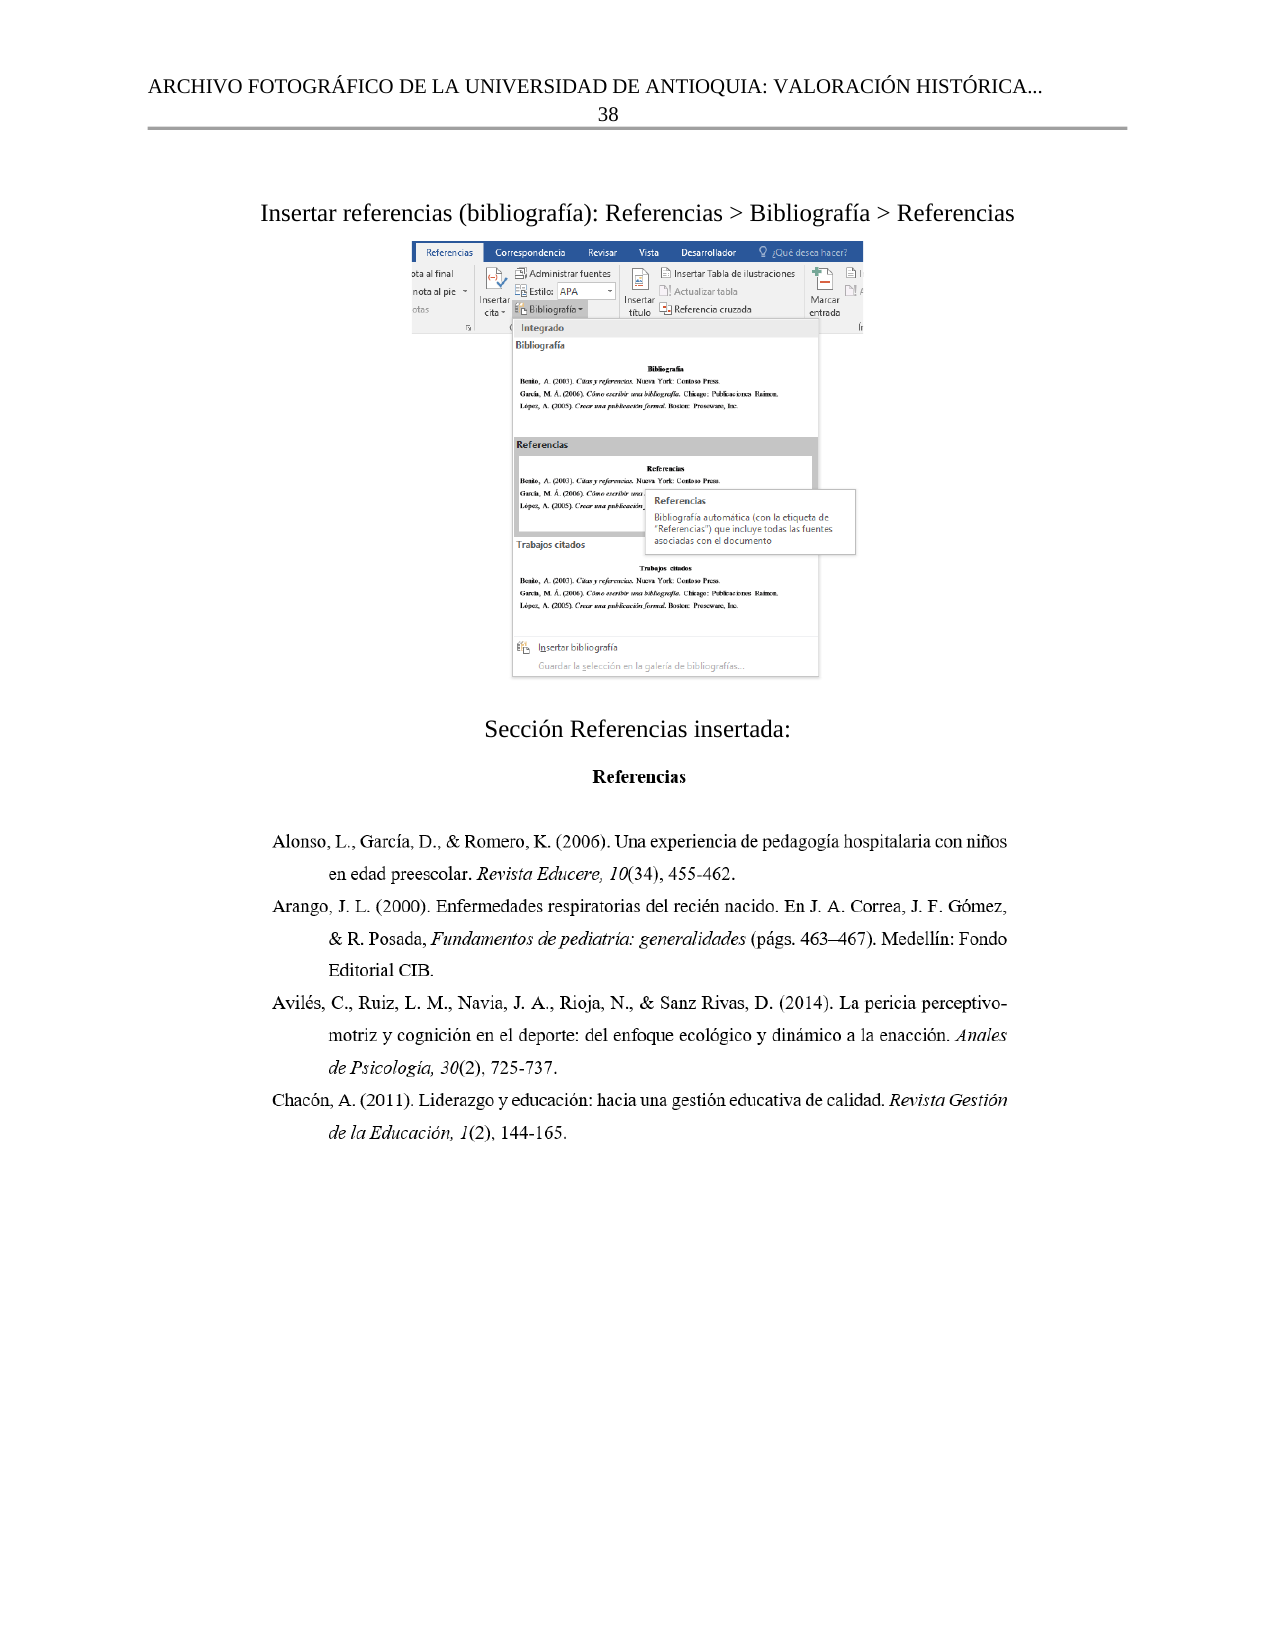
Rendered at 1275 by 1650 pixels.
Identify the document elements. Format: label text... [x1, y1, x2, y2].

picture [411, 241, 864, 688]
picture [249, 757, 1026, 1150]
text Sección Referencias insertada: [148, 714, 1127, 743]
